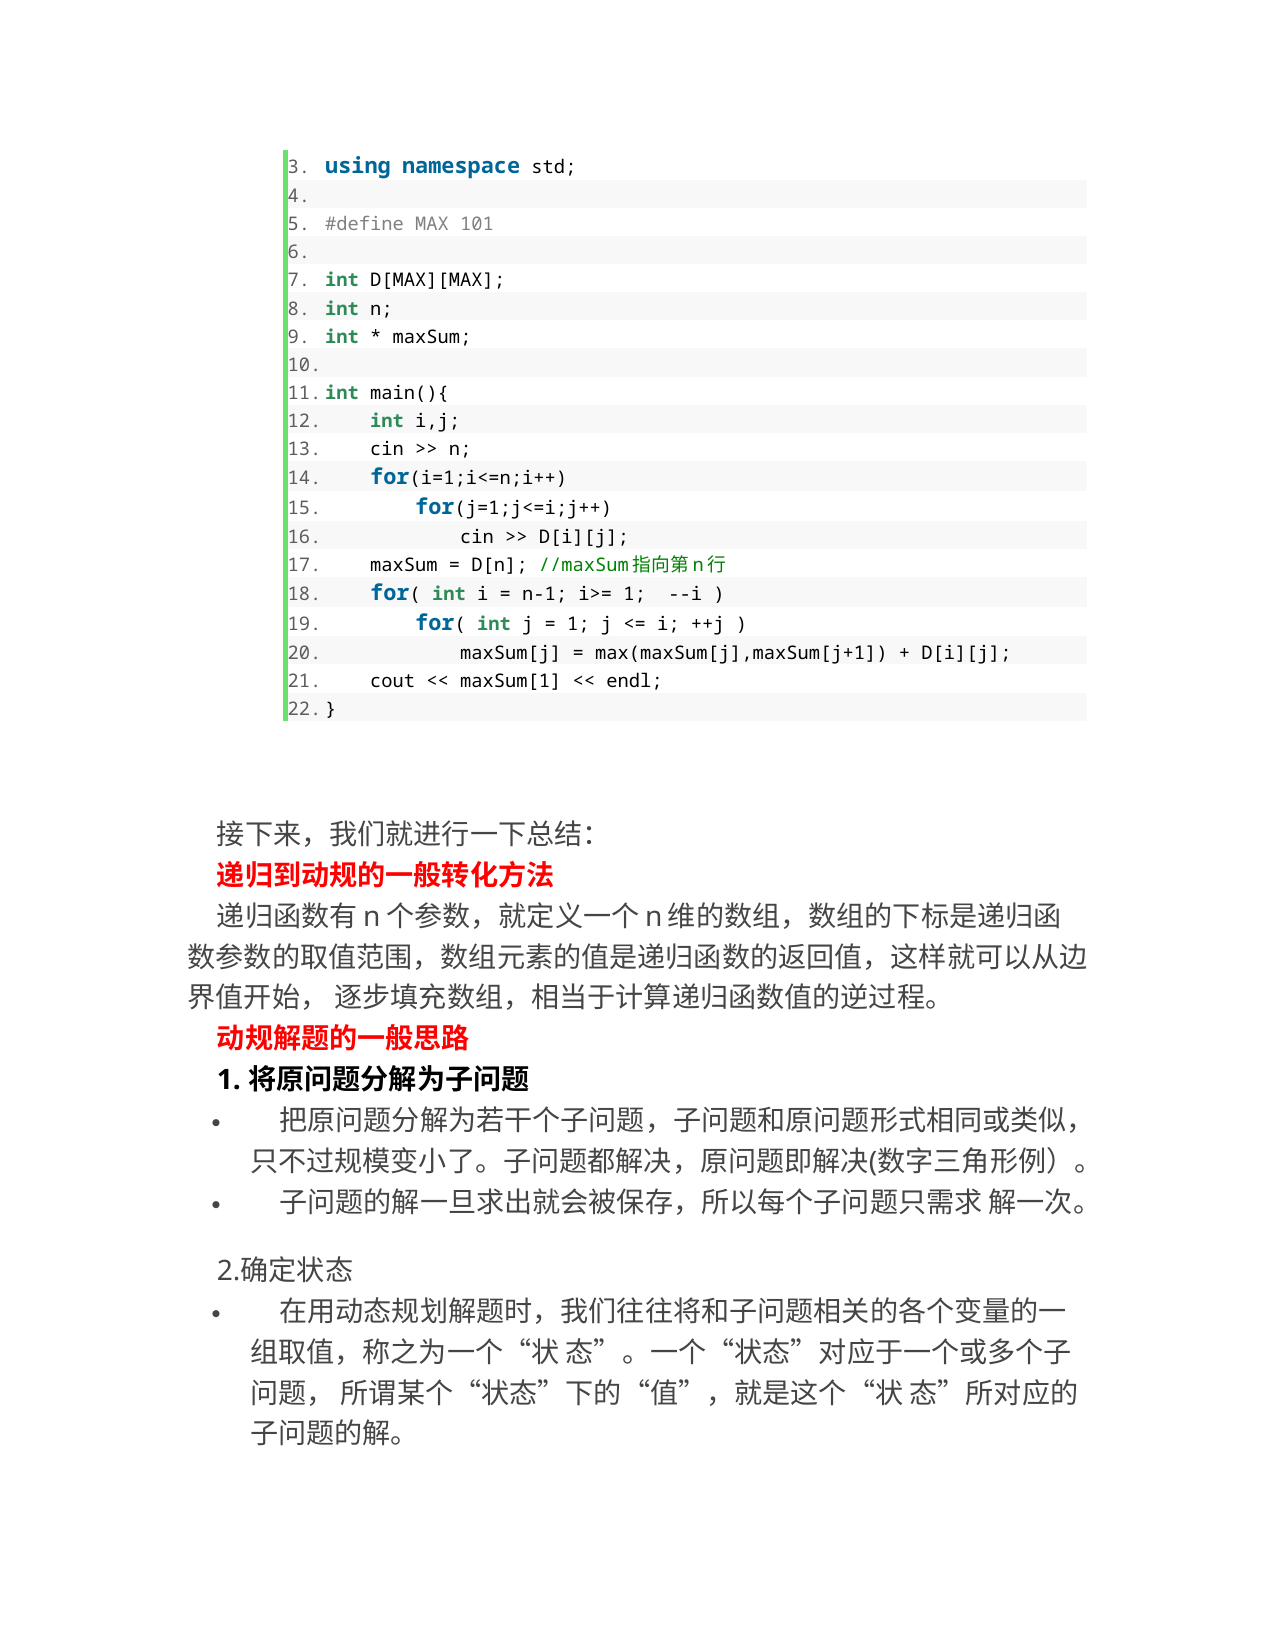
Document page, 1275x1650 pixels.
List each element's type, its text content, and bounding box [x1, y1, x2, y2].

list } [288, 693, 1087, 721]
list for( int j = 1; j <= i; ++j ) [288, 607, 1087, 636]
list int D[MAX][MAX]; [288, 264, 1087, 292]
text 递归到动规的一般转化方法 [187, 853, 1087, 894]
list cin >> n; [288, 433, 1087, 461]
list maxSum[j] = max(maxSum[j],maxSum[j+1]) + D[i][j]; [288, 636, 1087, 664]
text 递归函数有n个参数，就定义一个n维的数组，数组的下标是递归函数参数的取值范围，数组元素的值是递归函数的返回值，这样就可以从边界值开始， 逐步填充数组，相当于计算递归函数值的逆过程。 [187, 894, 1087, 1016]
list 在用动态规划解题时，我们往往将和子问题相关的各个变量的一组取值，称之为一个“状 态”。一个“状态”对应于一个或多个子问题， 所谓某个“状态”下的“值”，就是这个“状 态”所对应的子问题的解。 [212, 1289, 1087, 1452]
text 动规解题的一般思路 [187, 1016, 1087, 1057]
list int i,j; [288, 405, 1087, 433]
list for(j=1;j<=i;j++) [288, 491, 1087, 521]
list cout << maxSum[1] << endl; [288, 664, 1087, 693]
text 1. 将原问题分解为子问题 [187, 1057, 1087, 1098]
list maxSum = D[n]; //maxSum指向第n行 [288, 549, 1087, 577]
list 子问题的解一旦求出就会被保存，所以每个子问题只需求 解一次。 [212, 1179, 1087, 1248]
list cin >> D[i][j]; [288, 521, 1087, 549]
list int * maxSum; [288, 320, 1087, 348]
text 2.确定状态 [187, 1248, 1087, 1289]
list int n; [288, 292, 1087, 320]
list int main(){ [288, 377, 1087, 405]
list #define MAX 101 [288, 208, 1087, 236]
text 接下来，我们就进行一下总结： [187, 812, 1087, 853]
list using namespace std; [288, 150, 1087, 180]
list for(i=1;i<=n;i++) [288, 461, 1087, 491]
list 把原问题分解为若干个子问题，子问题和原问题形式相同或类似，只不过规模变小了。子问题都解决，原问题即解决(数字三角形例）。 [212, 1098, 1087, 1179]
list for( int i = n-1; i>= 1; --i ) [288, 577, 1087, 607]
